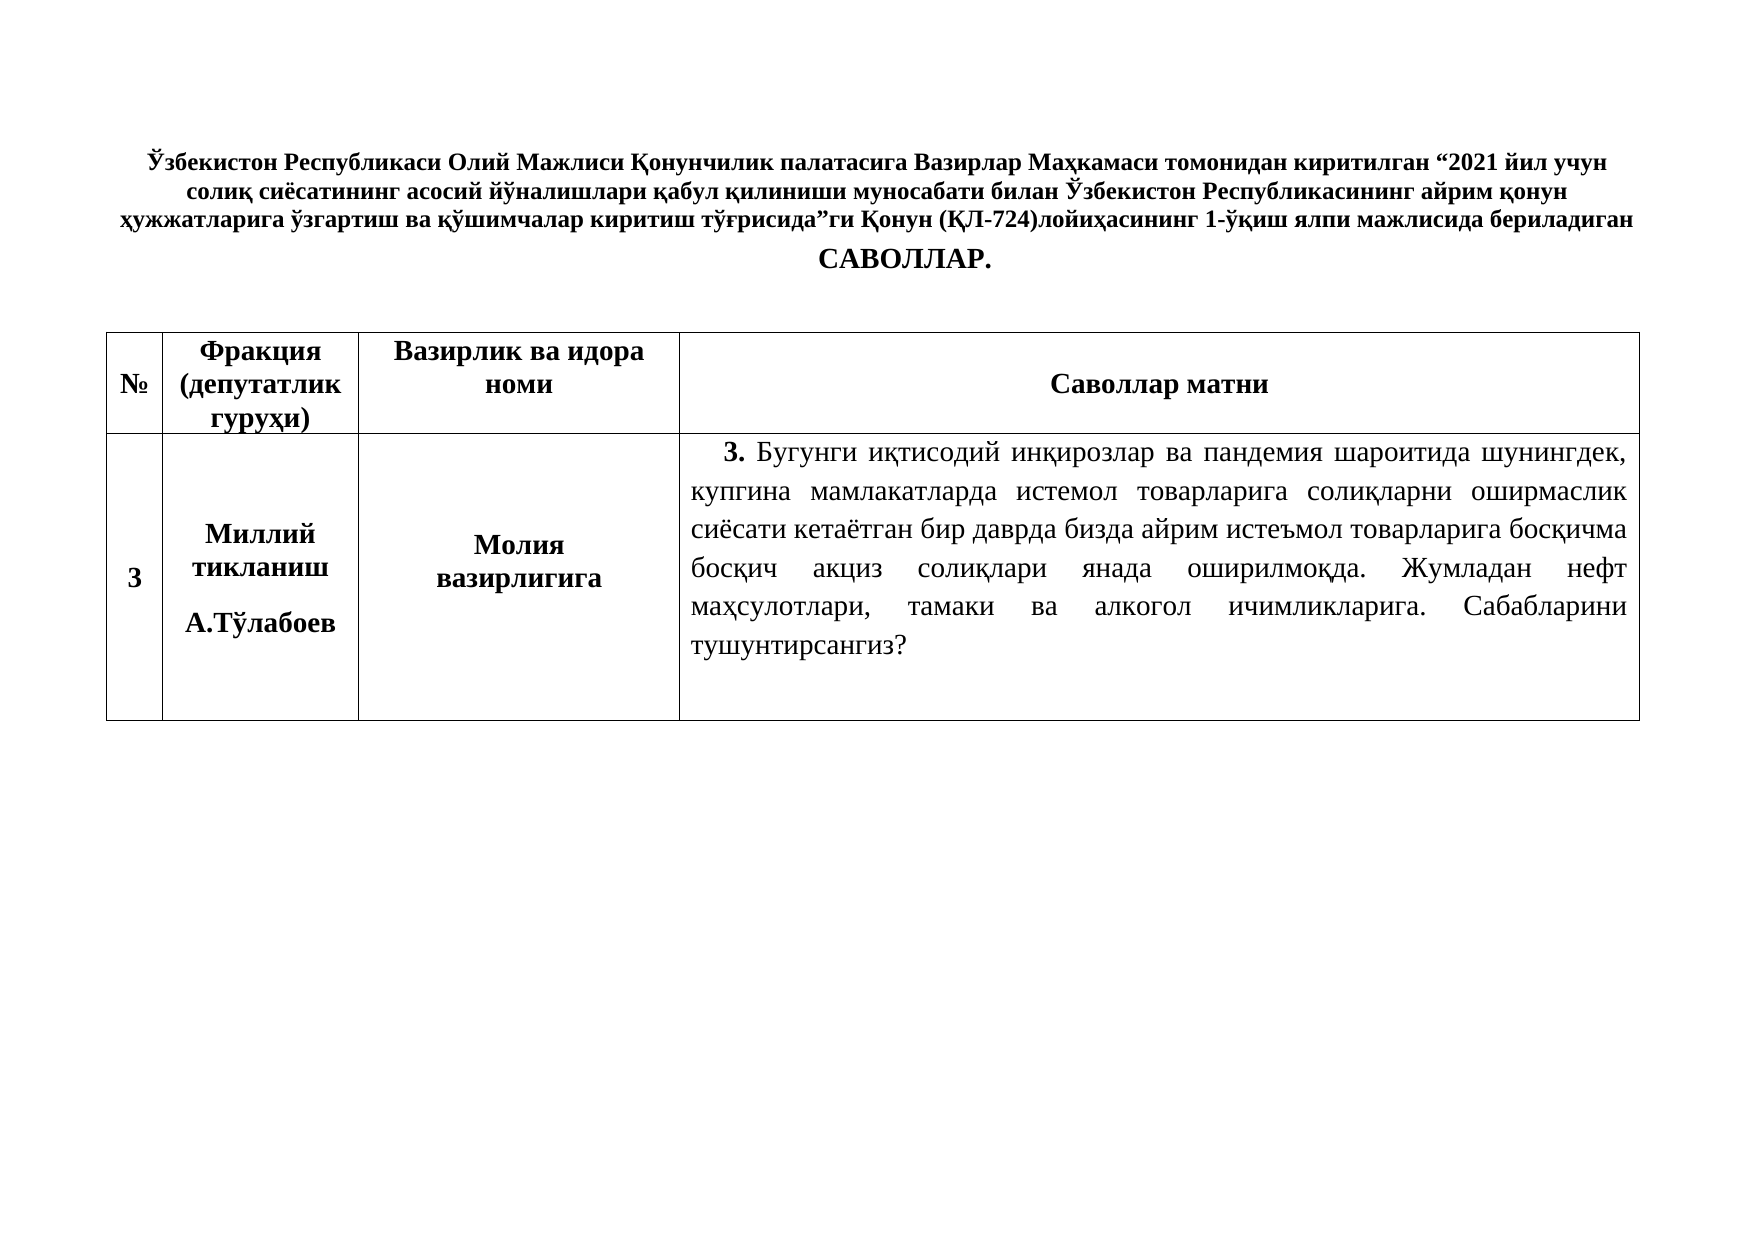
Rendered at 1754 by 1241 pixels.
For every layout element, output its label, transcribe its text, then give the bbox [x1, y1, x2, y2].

table_header Саволлар матни [680, 333, 1639, 433]
table_cell 3. Бугунги иқтисодий инқирозлар ва пандемия шароитида шунингдек, купгина мамлакатларда истемол товарларига солиқларни оширмаслик сиёсати кетаётган бир даврда бизда айрим истеъмол товарларига босқичма босқич акциз солиқлари янада оширилмоқда. Жумладан нефт маҳсулотлари, тамаки ва алкогол ичимликларига. Сабабларини тушунтирсангиз? [680, 434, 1639, 720]
table_header № [107, 333, 162, 433]
table_header Вазирлик ва идора номи [359, 333, 679, 433]
text Ўзбекистон Республикаси Олий Мажлиси Қонунчилик палатасига Вазирлар Маҳкамаси томонидан киритилган “2021 йил учун солиқ сиёсатининг асосий йўналишлари қабул қилиниши муносабати билан Ўзбекистон Республикасининг айрим қонун ҳужжатларига ўзгартиш ва қўшимчалар киритиш тўғрисида”ги Қонун (ҚЛ-724)лойиҳасининг 1-ўқиш ялпи мажлисида бериладиган [118, 147, 1636, 233]
table_header Фракция (депутатлик гуруҳи) [163, 333, 358, 433]
table_cell Миллий тикланиш А.Тўлабоев [163, 434, 358, 720]
text САВОЛЛАР. [118, 246, 1691, 274]
table_cell 3 [107, 434, 162, 720]
table_cell Молия вазирлигига [359, 434, 679, 720]
